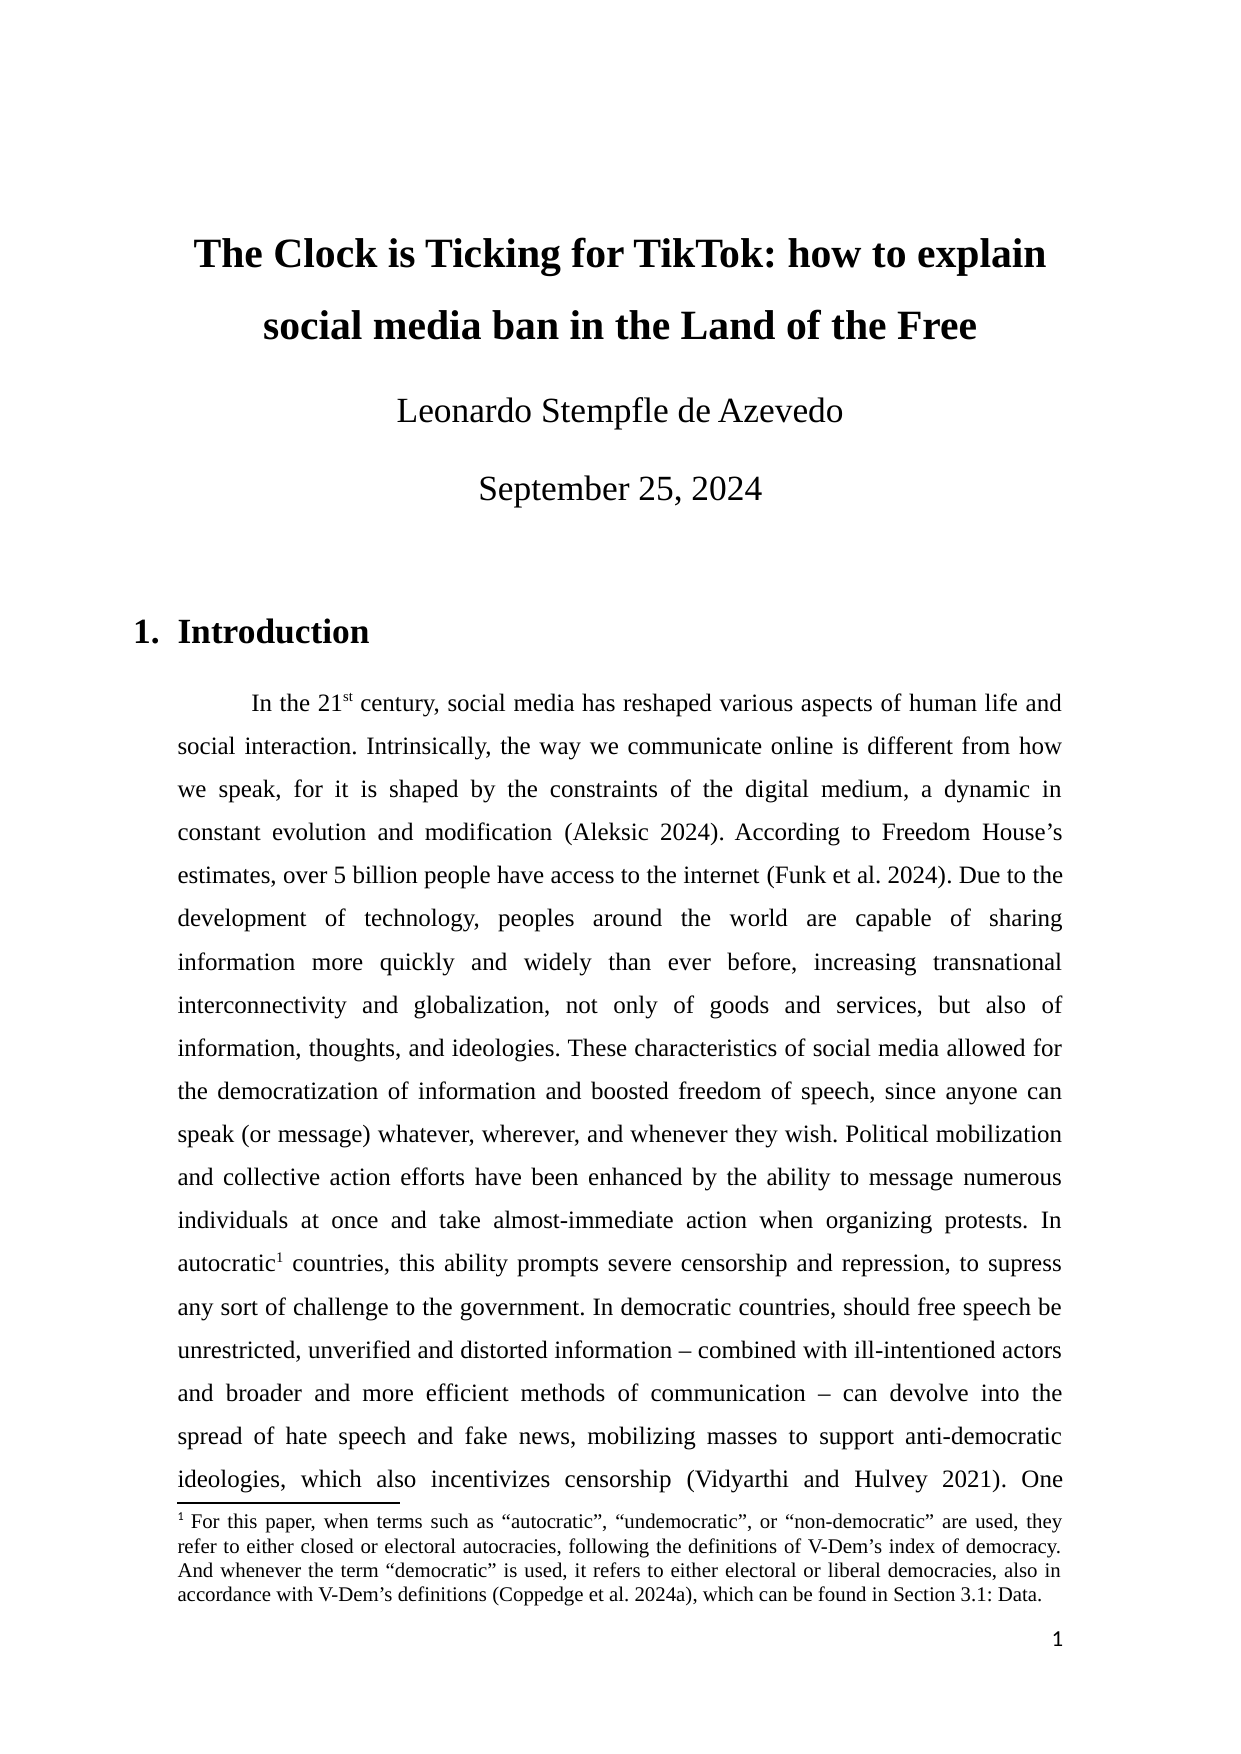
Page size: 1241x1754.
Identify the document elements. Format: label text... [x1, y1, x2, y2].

text September 25, 2024 [177, 467, 1063, 508]
text Leonardo Stempfle de Azevedo [177, 389, 1063, 430]
text The Clock is Ticking for TikTok: how to explain social media ban in the Land of the Free [177, 229, 1063, 349]
list Introduction [133, 610, 1063, 651]
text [177, 688, 1063, 1493]
